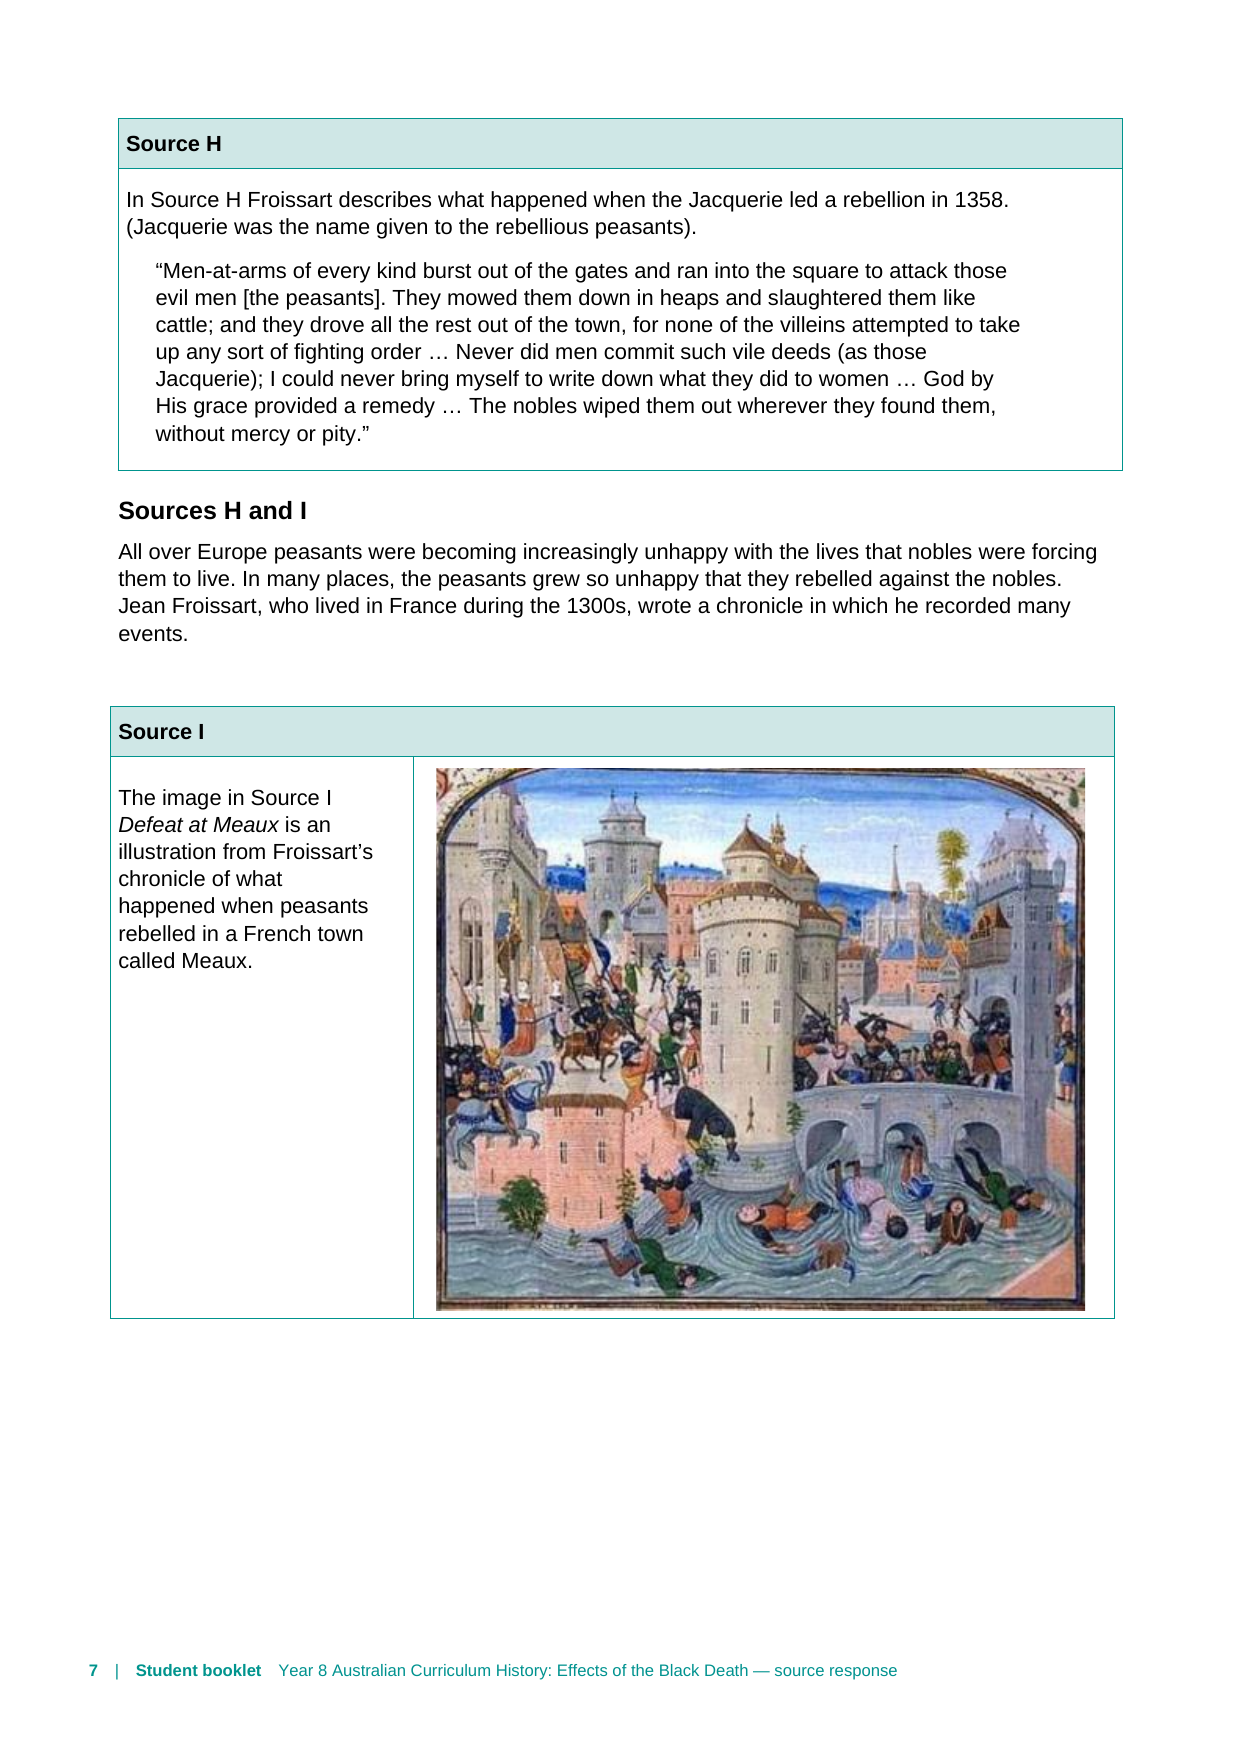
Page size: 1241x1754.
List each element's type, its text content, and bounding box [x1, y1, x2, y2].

text All over Europe peasants were becoming increasingly unhappy with the lives that nobles were forcing them to live. In many places, the peasants grew so unhappy that they rebelled against the nobles. Jean Froissart, who lived in France during the 1300s, wrote a chronicle in which he recorded many events. [118, 537, 1122, 646]
table_cell [414, 757, 1114, 1318]
table_header Source I [111, 707, 1114, 756]
table_header Source H [119, 119, 1122, 168]
picture [435, 768, 1085, 1309]
table_cell The image in Source I Defeat at Meaux is an illustration from Froissart’s chronicle of what happened when peasants rebelled in a French town called Meaux. [111, 757, 413, 1318]
table_cell In Source H Froissart describes what happened when the Jacquerie led a rebellion in 1358. (Jacquerie was the name given to the rebellious peasants). “Men-at-arms of every kind burst out of the gates and ran into the square to attack those evil men [the peasants]. They mowed them down in heaps and slaughtered them like cattle; and they drove all the rest out of the town, for none of the villeins attempted to take up any sort of fighting order … Never did men commit such vile deeds (as those Jacquerie); I could never bring myself to write down what they did to women … God by His grace provided a remedy … The nobles wiped them out wherever they found them, without mercy or pity.” [119, 169, 1122, 470]
subtitle Sources H and I [118, 496, 1122, 525]
